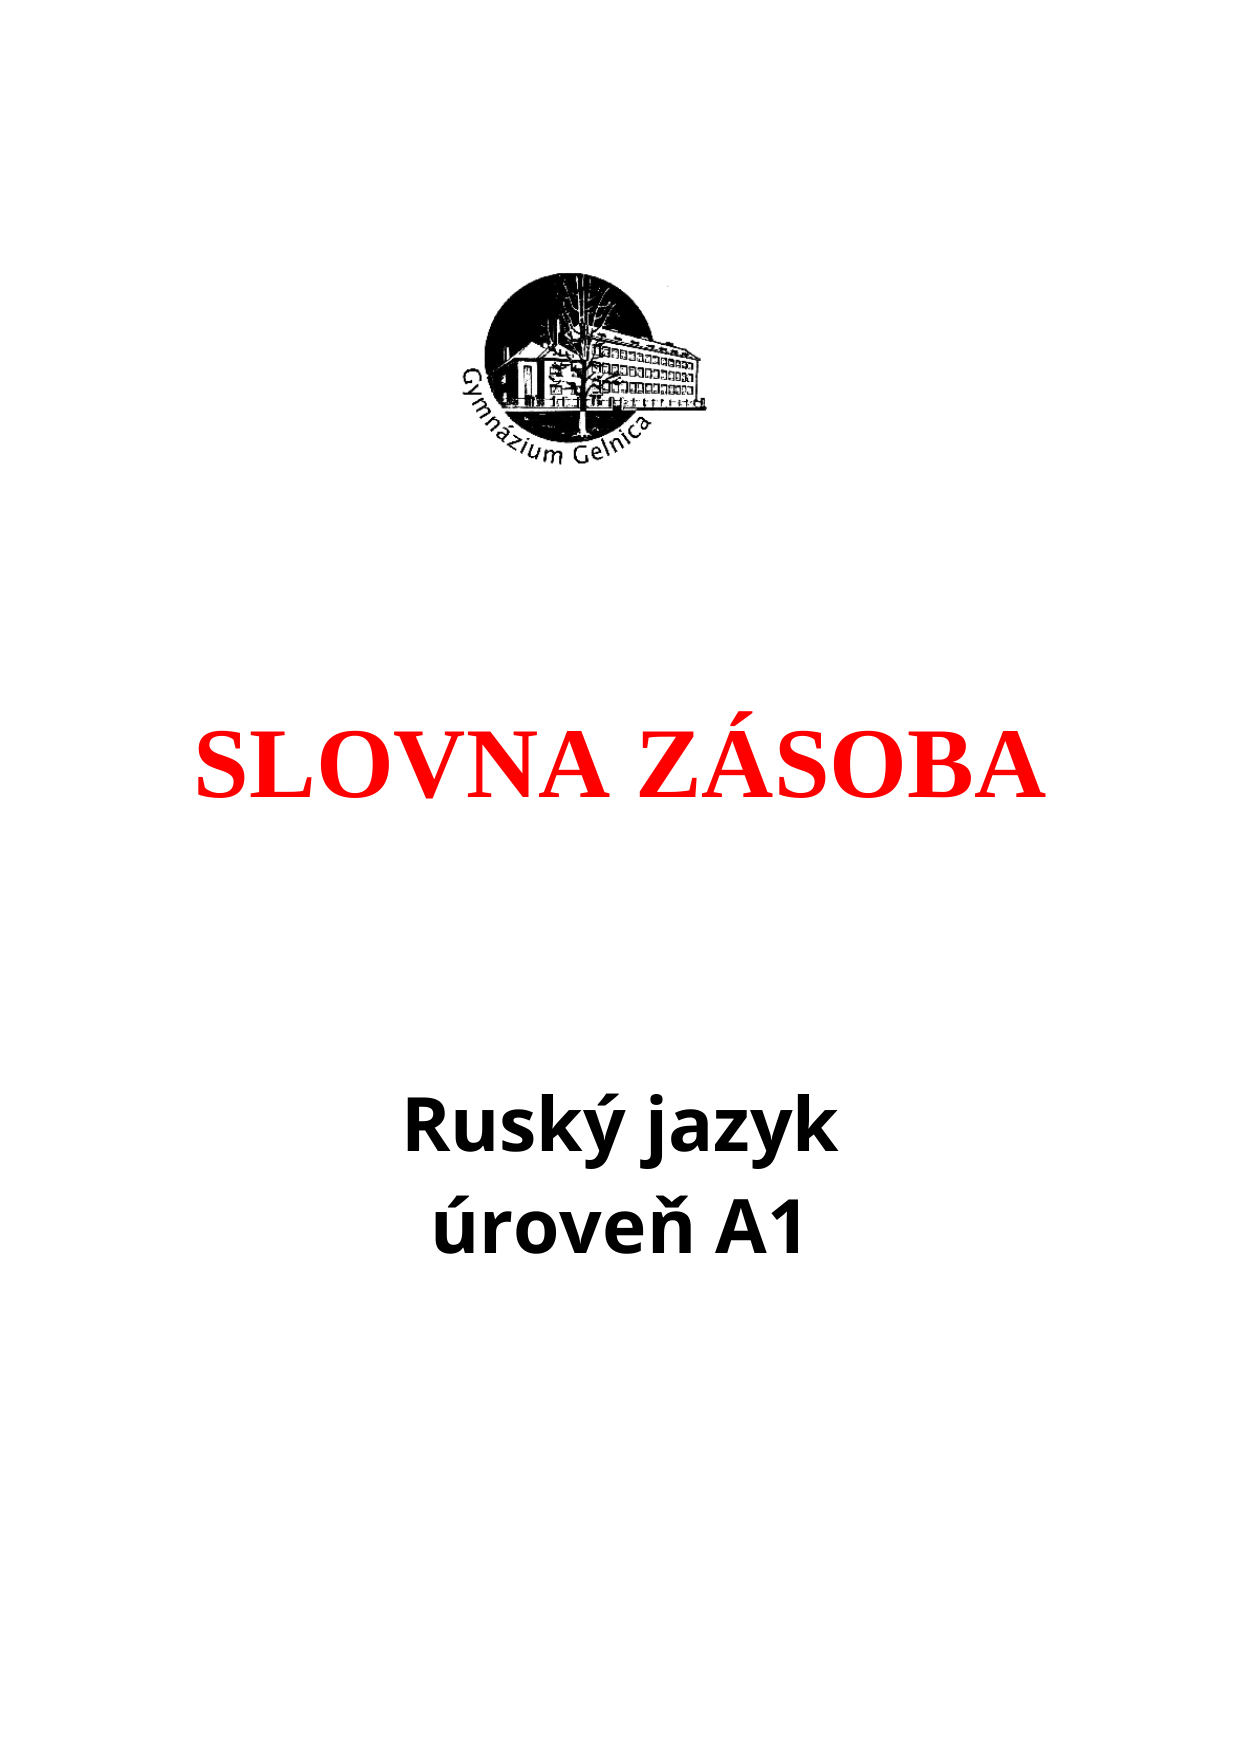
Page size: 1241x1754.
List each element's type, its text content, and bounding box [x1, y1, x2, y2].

text SLOVNA ZÁSOBA [148, 704, 1093, 819]
text Ruský jazyk [148, 1071, 1093, 1173]
picture [447, 252, 729, 473]
text úroveň A1 [148, 1173, 1093, 1276]
